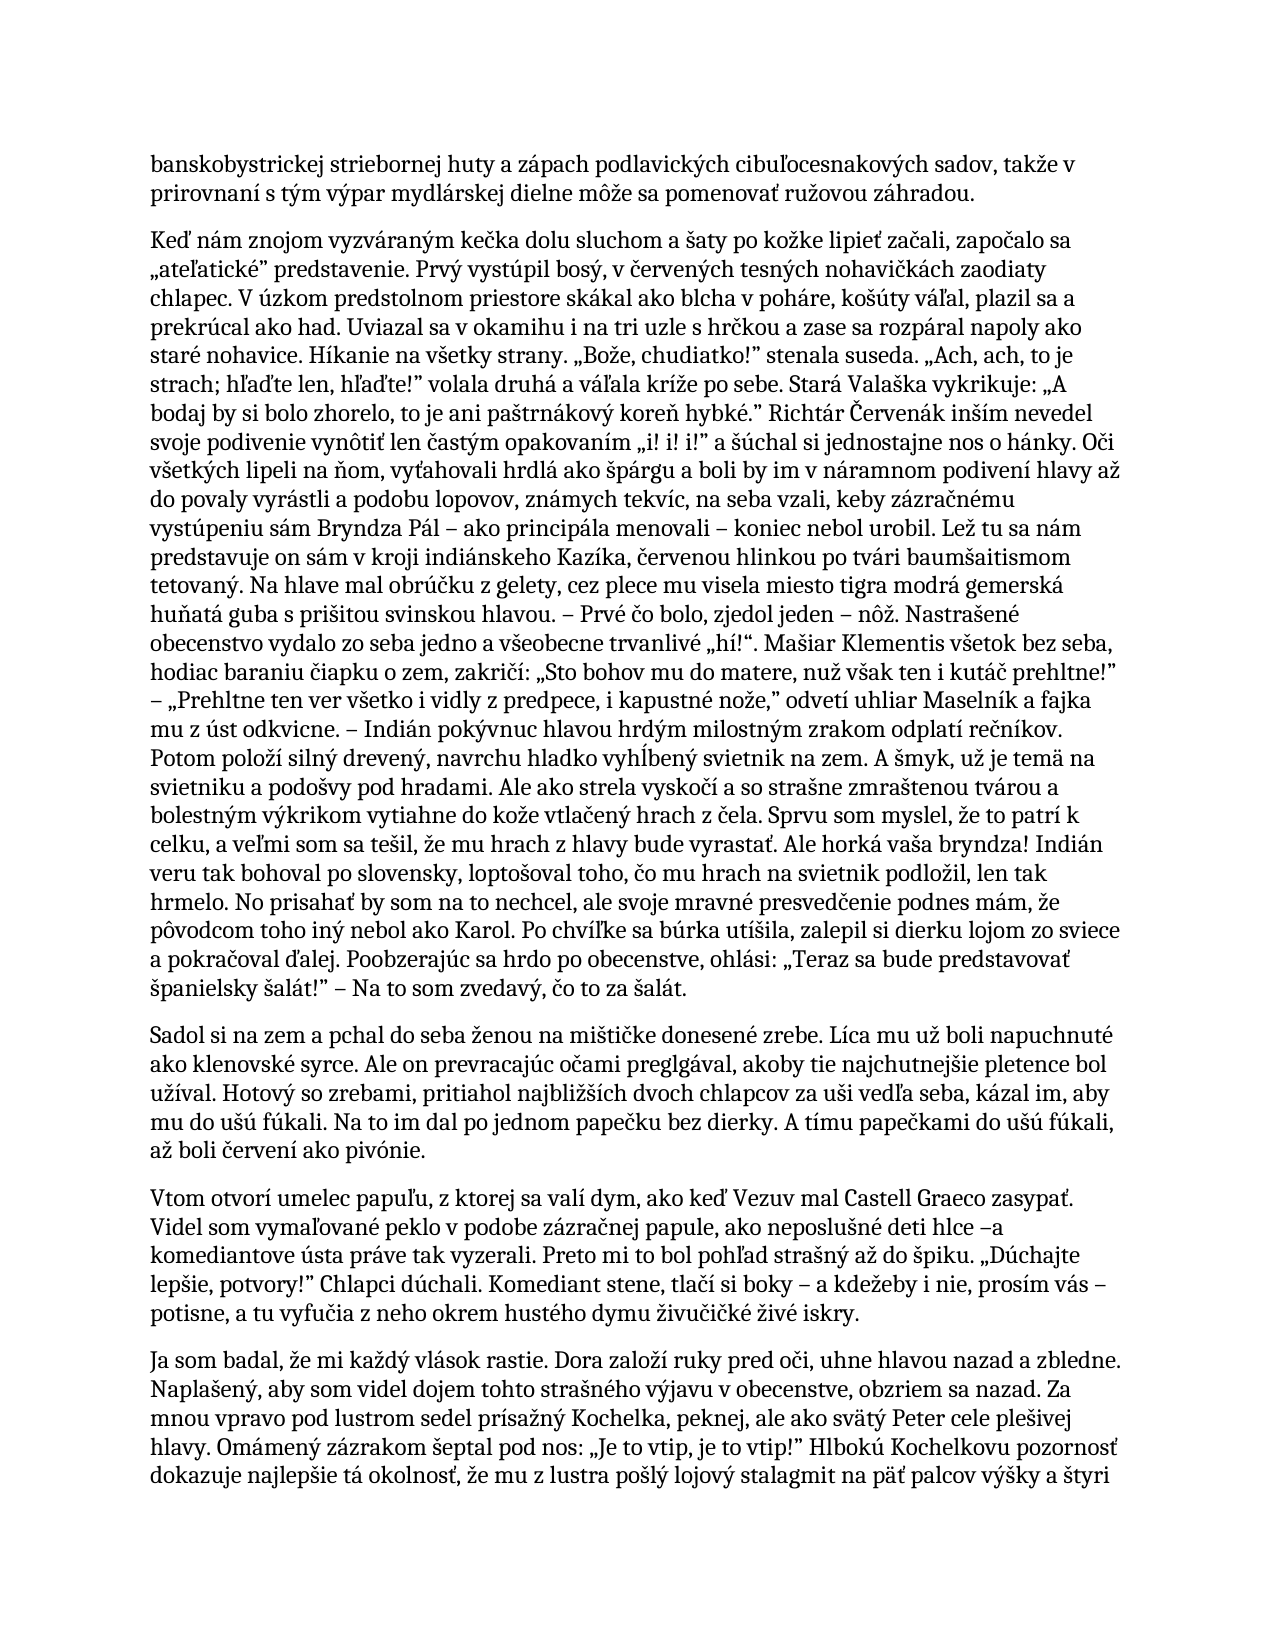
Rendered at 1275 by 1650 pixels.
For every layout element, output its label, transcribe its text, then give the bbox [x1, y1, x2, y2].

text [150, 1346, 1125, 1490]
text Keď nám znojom vyzváraným kečka dolu sluchom a šaty po kožke lipieť začali, započalo sa „ateľatické” predstavenie. Prvý vystúpil bosý, v červených tesných nohavičkách zaodiaty chlapec. V úzkom predstolnom priestore skákal ako blcha v poháre, košúty váľal, plazil sa a prekrúcal ako had. Uviazal sa v okamihu i na tri uzle s hrčkou a zase sa rozpáral napoly ako staré nohavice. Híkanie na všetky strany. „Bože, chudiatko!” stenala suseda. „Ach, ach, to je strach; hľaďte len, hľaďte!” volala druhá a váľala kríže po sebe. Stará Valaška vykrikuje: „A bodaj by si bolo zhorelo, to je ani paštrnákový koreň hybké.” Richtár Červenák inším nevedel svoje podivenie vynôtiť len častým opakovaním „i! i! i!” a šúchal si jednostajne nos o hánky. Oči všetkých lipeli na ňom, vyťahovali hrdlá ako špárgu a boli by im v náramnom podivení hlavy až do povaly vyrástli a podobu lopovov, známych tekvíc, na seba vzali, keby zázračnému vystúpeniu sám Bryndza Pál – ako principála menovali – koniec nebol urobil. Lež tu sa nám predstavuje on sám v kroji indiánskeho Kazíka, červenou hlinkou po tvári baumšaitismom tetovaný. Na hlave mal obrúčku z gelety, cez plece mu visela miesto tigra modrá gemerská huňatá guba s prišitou svinskou hlavou. – Prvé čo bolo, zjedol jeden – nôž. Nastrašené obecenstvo vydalo zo seba jedno a všeobecne trvanlivé „hí!“. Mašiar Klementis všetok bez seba, hodiac baraniu čiapku o zem, zakričí: „Sto bohov mu do matere, nuž však ten i kutáč prehltne!” – „Prehltne ten ver všetko i vidly z predpece, i kapustné nože,” odvetí uhliar Maselník a fajka mu z úst odkvicne. – Indián pokývnuc hlavou hrdým milostným zrakom odplatí rečníkov. Potom položí silný drevený, navrchu hladko vyhĺbený svietnik na zem. A šmyk, už je temä na svietniku a podošvy pod hradami. Ale ako strela vyskočí a so strašne zmraštenou tvárou a bolestným výkrikom vytiahne do kože vtlačený hrach z čela. Sprvu som myslel, že to patrí k celku, a veľmi som sa tešil, že mu hrach z hlavy bude vyrastať. Ale horká vaša bryndza! Indián veru tak bohoval po slovensky, loptošoval toho, čo mu hrach na svietnik podložil, len tak hrmelo. No prisahať by som na to nechcel, ale svoje mravné presvedčenie podnes mám, že pôvodcom toho iný nebol ako Karol. Po chvíľke sa búrka utíšila, zalepil si dierku lojom zo sviece a pokračoval ďalej. Poobzerajúc sa hrdo po obecenstve, ohlási: „Teraz sa bude predstavovať španielsky šalát!” – Na to som zvedavý, čo to za šalát. [150, 226, 1125, 1002]
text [150, 150, 1125, 207]
text Sadol si na zem a pchal do seba ženou na mištičke donesené zrebe. Líca mu už boli napuchnuté ako klenovské syrce. Ale on prevracajúc očami preglgával, akoby tie najchutnejšie pletence bol užíval. Hotový so zrebami, pritiahol najbližších dvoch chlapcov za uši vedľa seba, kázal im, aby mu do ušú fúkali. Na to im dal po jednom papečku bez dierky. A tímu papečkami do ušú fúkali, až boli červení ako pivónie. [150, 1021, 1125, 1165]
text Vtom otvorí umelec papuľu, z ktorej sa valí dym, ako keď Vezuv mal Castell Graeco zasypať. Videl som vymaľované peklo v podobe zázračnej papule, ako neposlušné deti hlce –a komediantove ústa práve tak vyzerali. Preto mi to bol pohľad strašný až do špiku. „Dúchajte lepšie, potvory!” Chlapci dúchali. Komediant stene, tlačí si boky – a kdežeby i nie, prosím vás – potisne, a tu vyfučia z neho okrem hustého dymu živučičké živé iskry. [150, 1184, 1125, 1327]
